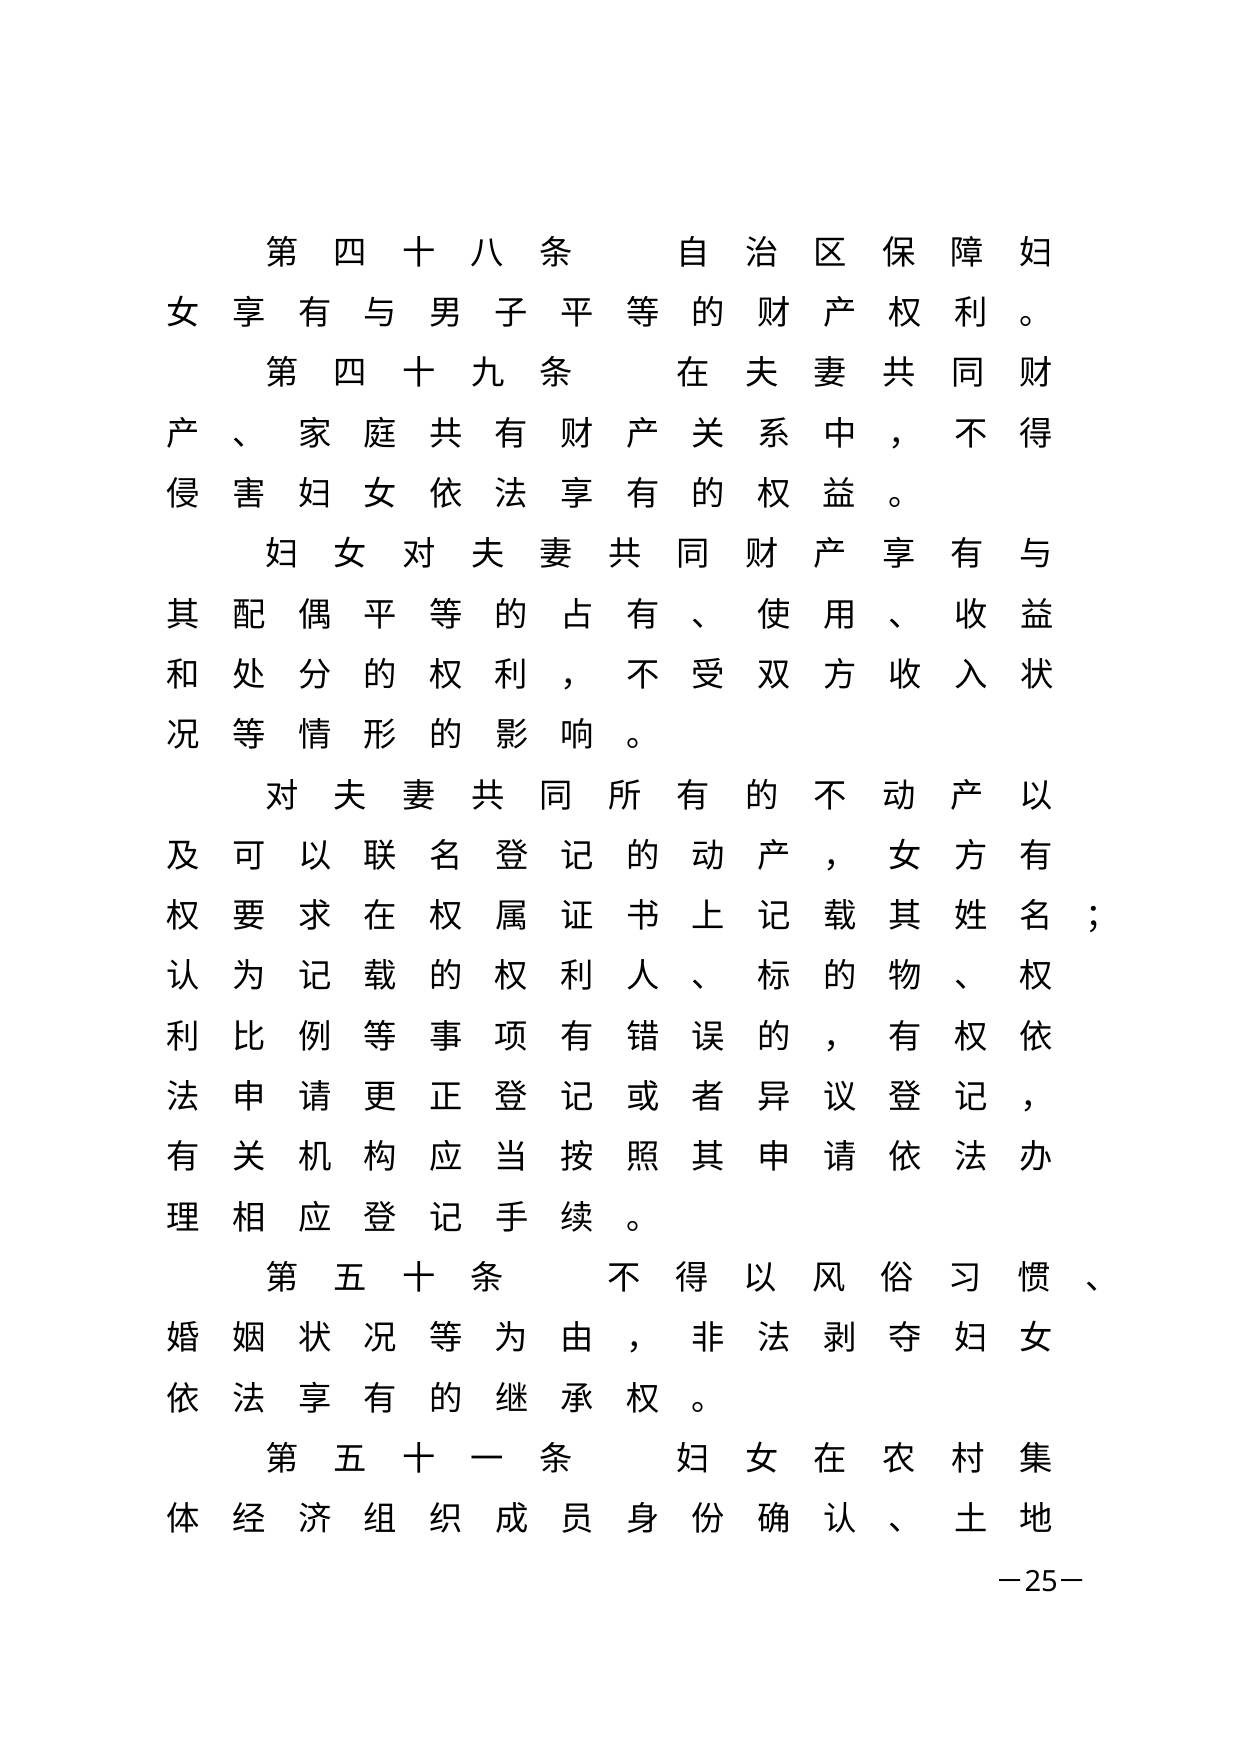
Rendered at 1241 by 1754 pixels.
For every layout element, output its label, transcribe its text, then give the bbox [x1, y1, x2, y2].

text 第四十八条 自治区保障妇女享有与男子平等的财产权利。 [167, 219, 1085, 340]
text 第四十九条 在夫妻共同财产、家庭共有财产关系中，不得侵害妇女依法享有的权益。 [167, 340, 1085, 521]
text 第五十条 不得以风俗习惯、婚姻状况等为由，非法剥夺妇女依法享有的继承权。 [167, 1245, 1085, 1426]
text 第五十一条 妇女在农村集体经济组织成员身份确认、土地承包经营、集体经济组织收益分配、土地征收补偿安置或者征用补偿以及宅基地使用等方面，享有与男子平等的权利。 [167, 1426, 1085, 1546]
text 对夫妻共同所有的不动产以及可以联名登记的动产，女方有权要求在权属证书上记载其姓名；认为记载的权利人、标的物、权利比例等事项有错误的，有权依法申请更正登记或者异议登记，有关机构应当按照其申请依法办理相应登记手续。 [167, 762, 1085, 1245]
text 妇女对夫妻共同财产享有与其配偶平等的占有、使用、收益和处分的权利，不受双方收入状况等情形的影响。 [167, 521, 1085, 762]
